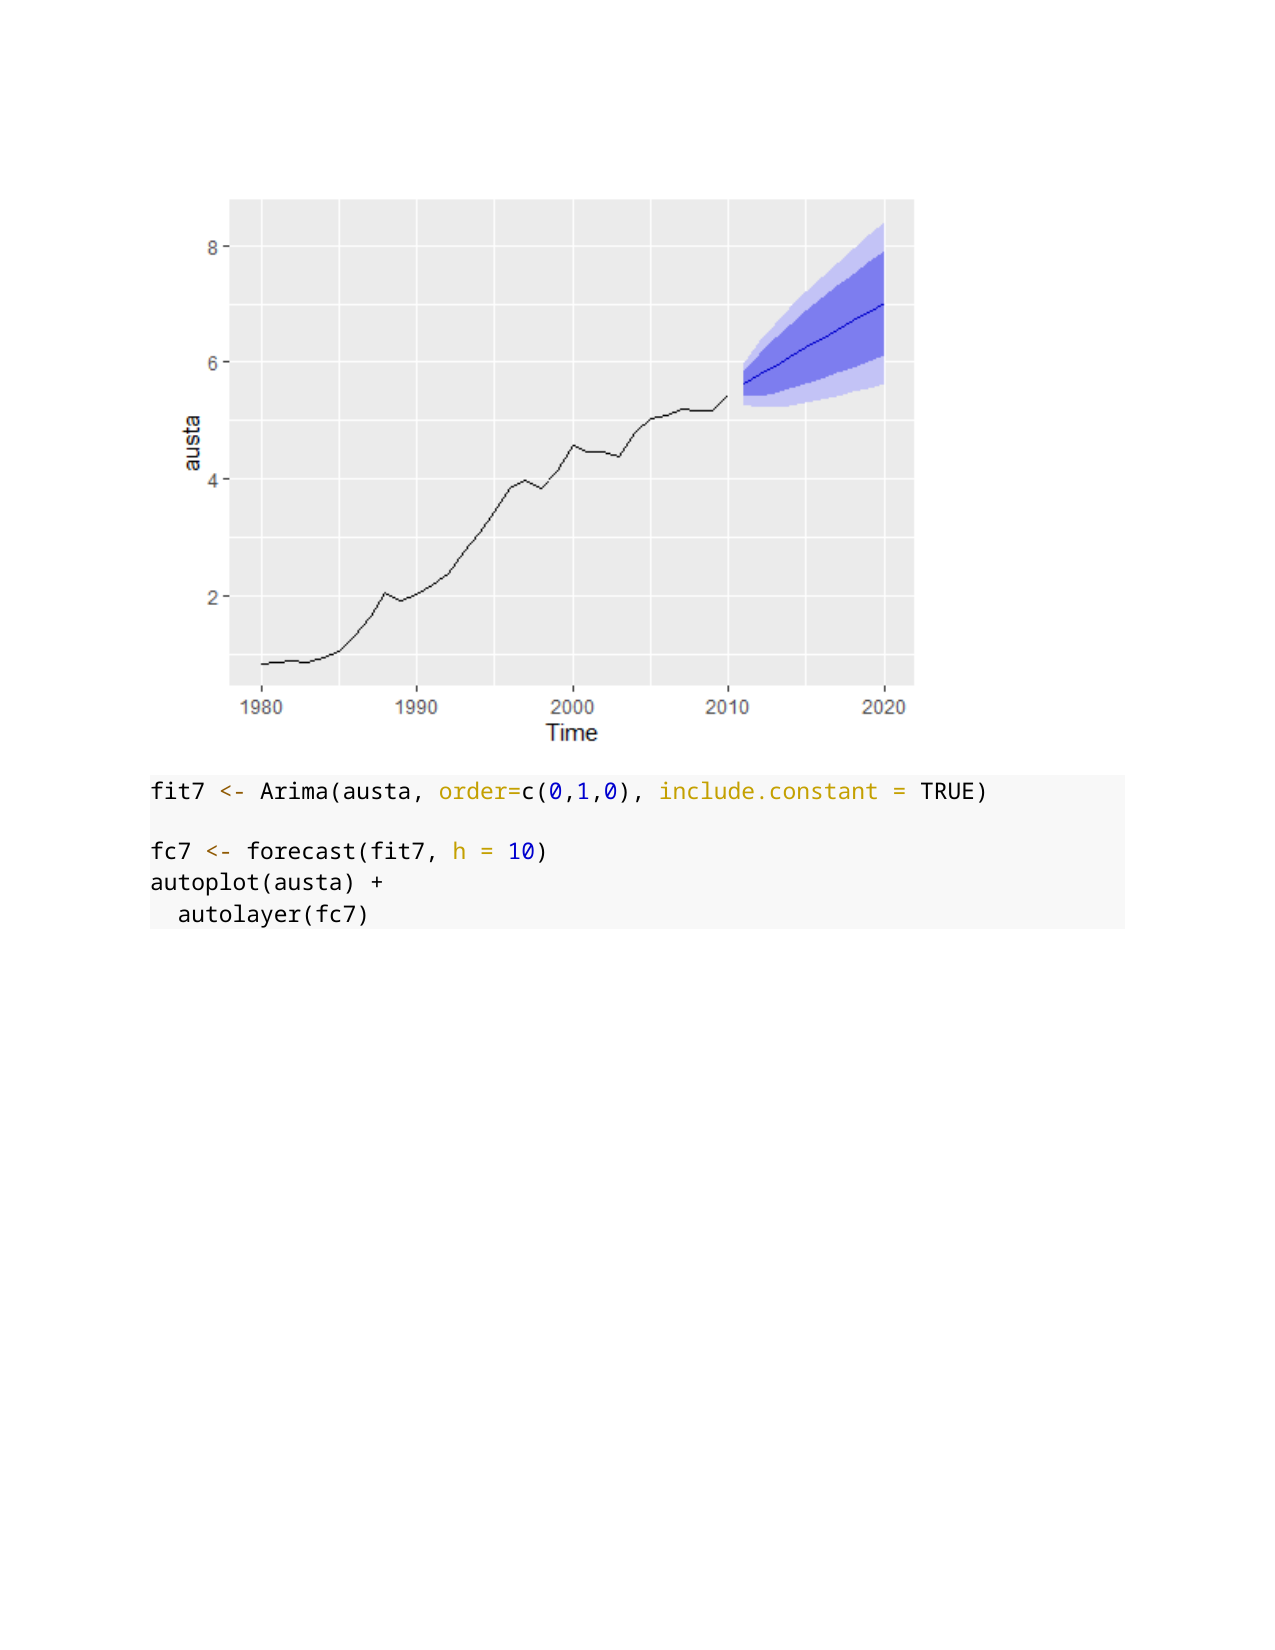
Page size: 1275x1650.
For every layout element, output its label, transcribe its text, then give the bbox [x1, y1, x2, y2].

text fit7 <- Arima(austa, order=c(0,1,0), include.constant = TRUE) fc7 <- forecast(fit7, h = 10) autoplot(austa) + autolayer(fc7) [150, 775, 1125, 929]
picture [168, 150, 927, 757]
